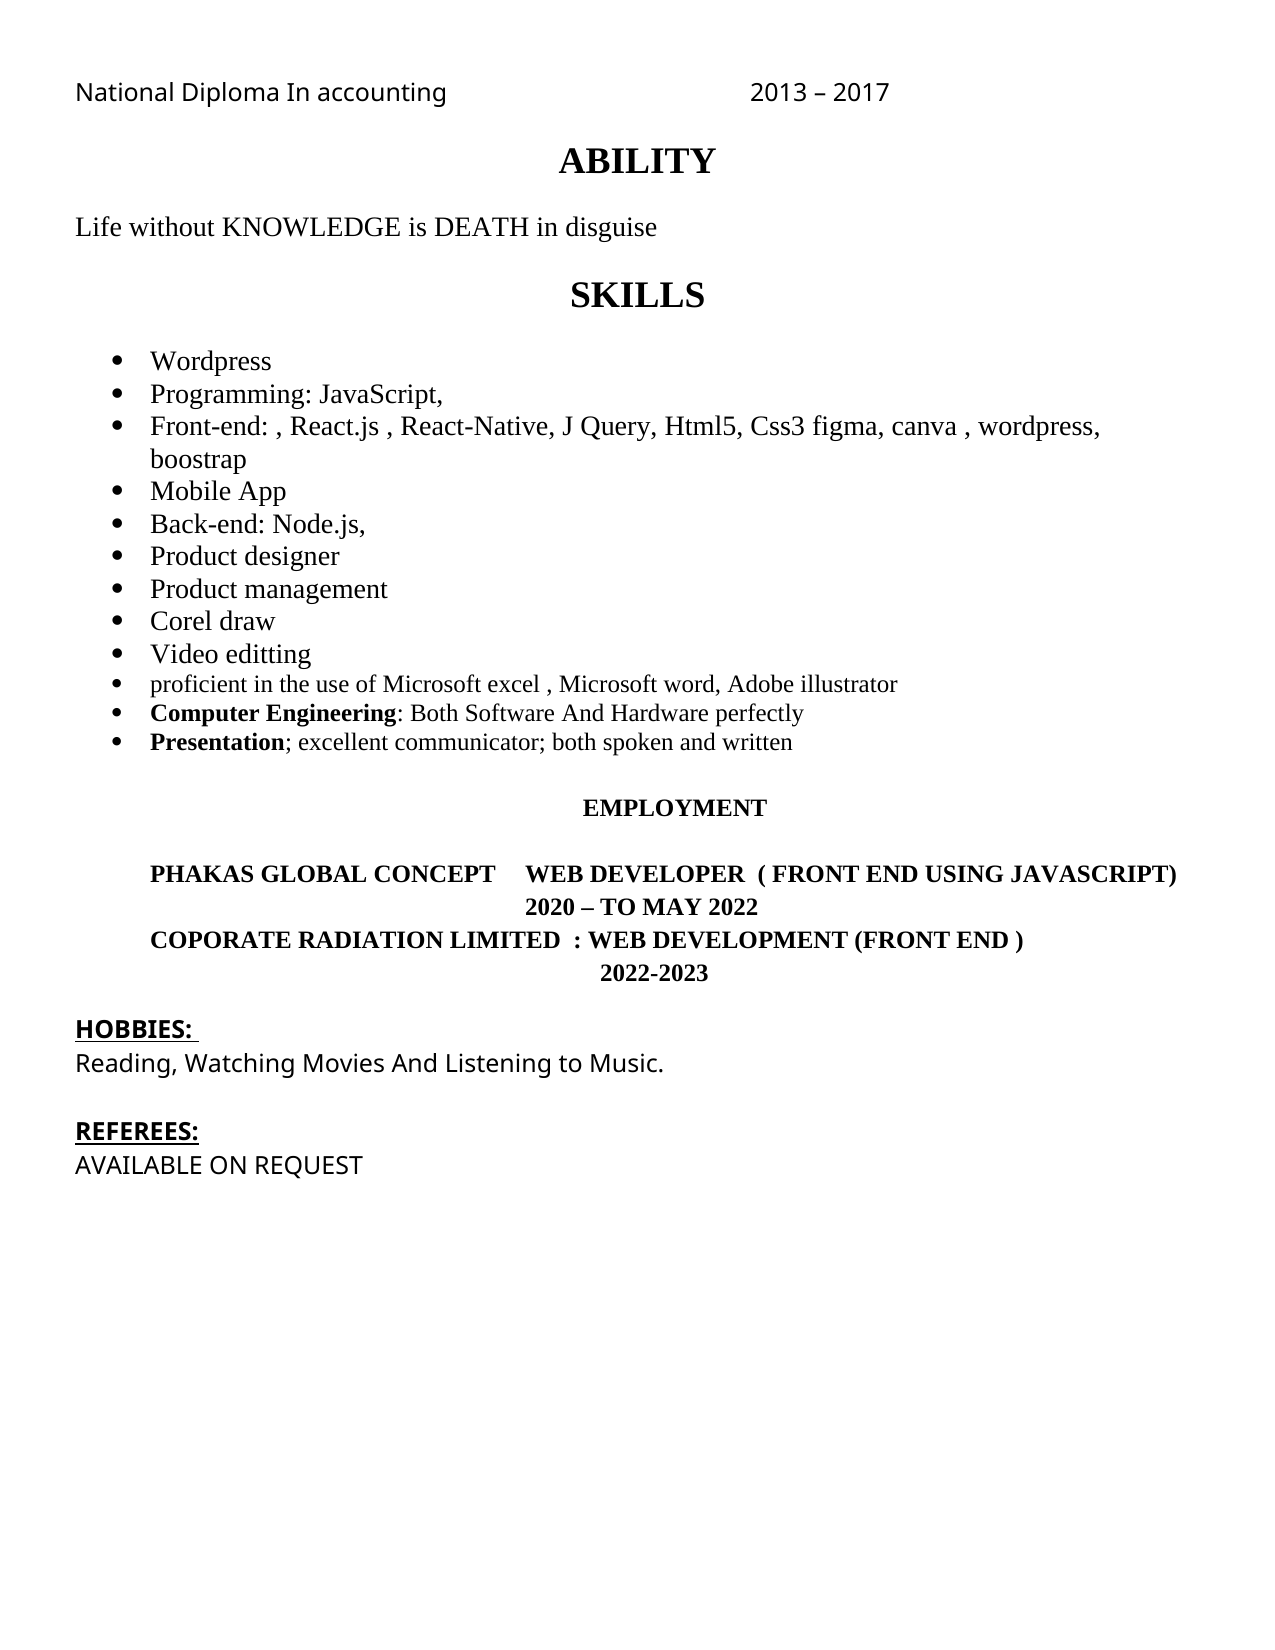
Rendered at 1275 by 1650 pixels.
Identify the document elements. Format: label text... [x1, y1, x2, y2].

list Product designer [112, 539, 1200, 572]
list Mobile App [112, 474, 1200, 507]
list Corel draw [112, 604, 1200, 637]
text Life without KNOWLEDGE is DEATH in disguise [75, 211, 1200, 243]
list COPORATE RADIATION LIMITED : WEB DEVELOPMENT (FRONT END ) [150, 925, 1200, 954]
subtitle ABILITY [75, 138, 1200, 181]
list PHAKAS GLOBAL CONCEPT WEB DEVELOPER ( FRONT END USING JAVASCRIPT) 2020 – TO MAY 2022 [150, 859, 1200, 921]
list Video editting [112, 637, 1200, 669]
text SKILLS [75, 272, 1200, 315]
text Reading, Watching Movies And Listening to Music. [75, 1046, 1200, 1080]
list EMPLOYMENT [150, 793, 1200, 822]
list Front-end: , React.js , React-Native, J Query, Html5, Css3 figma, canva , wordpress, boostrap [112, 409, 1200, 474]
text National Diploma In accounting 2013 – 2017 [75, 75, 1200, 109]
text HOBBIES: [75, 1012, 1200, 1046]
list Presentation; excellent communicator; both spoken and written [112, 727, 1200, 756]
list Programming: JavaScript, [112, 377, 1200, 409]
list 2022-2023 [525, 958, 1200, 987]
list Wordpress [112, 344, 1200, 377]
list Computer Engineering: Both Software And Hardware perfectly [112, 698, 1200, 727]
list Product management [112, 572, 1200, 604]
text AVAILABLE ON REQUEST [75, 1148, 1200, 1182]
list Back-end: Node.js, [112, 507, 1200, 539]
list proficient in the use of Microsoft excel , Microsoft word, Adobe illustrator [112, 669, 1200, 698]
text REFEREES: [75, 1114, 1200, 1148]
